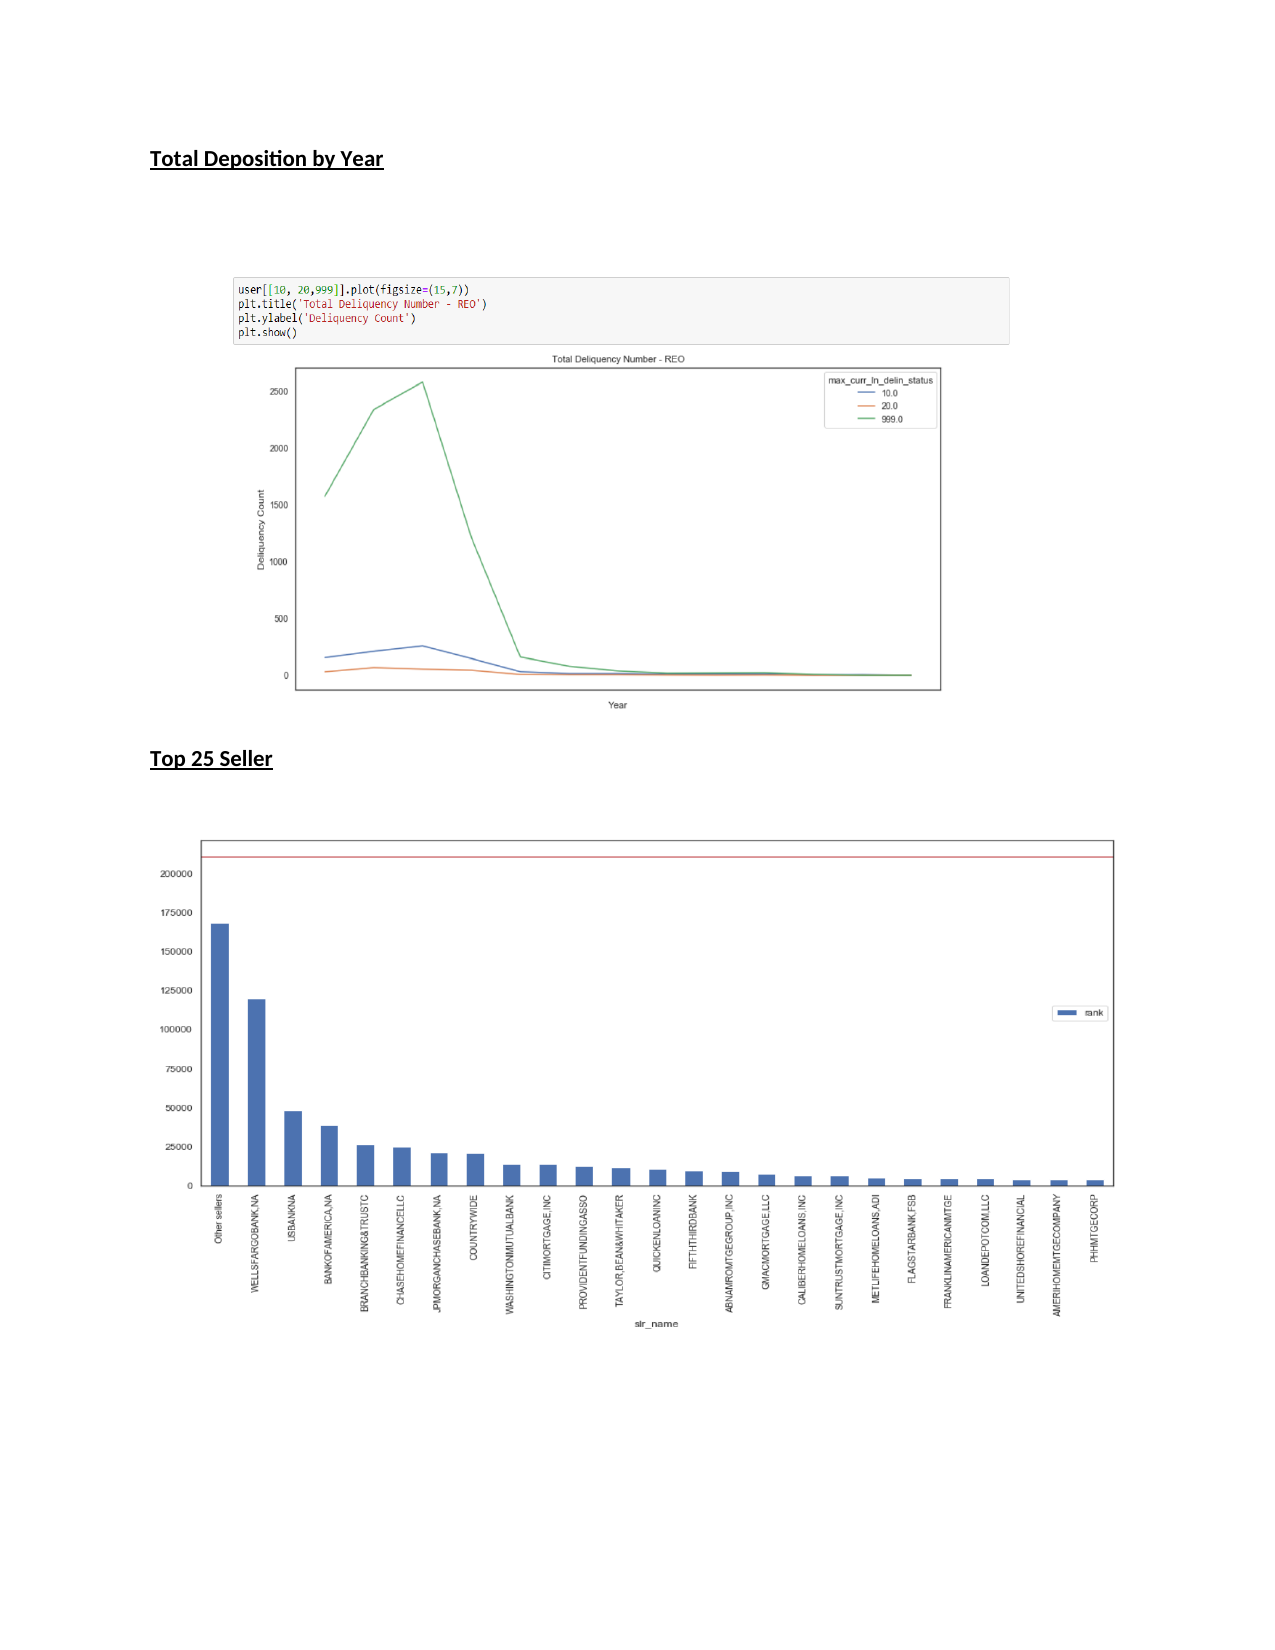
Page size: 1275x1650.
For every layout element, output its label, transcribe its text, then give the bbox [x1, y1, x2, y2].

picture [150, 829, 1122, 1329]
text Top 25 Seller [150, 750, 1125, 771]
picture [228, 268, 1010, 712]
text Total Deposition by Year [150, 150, 1125, 171]
